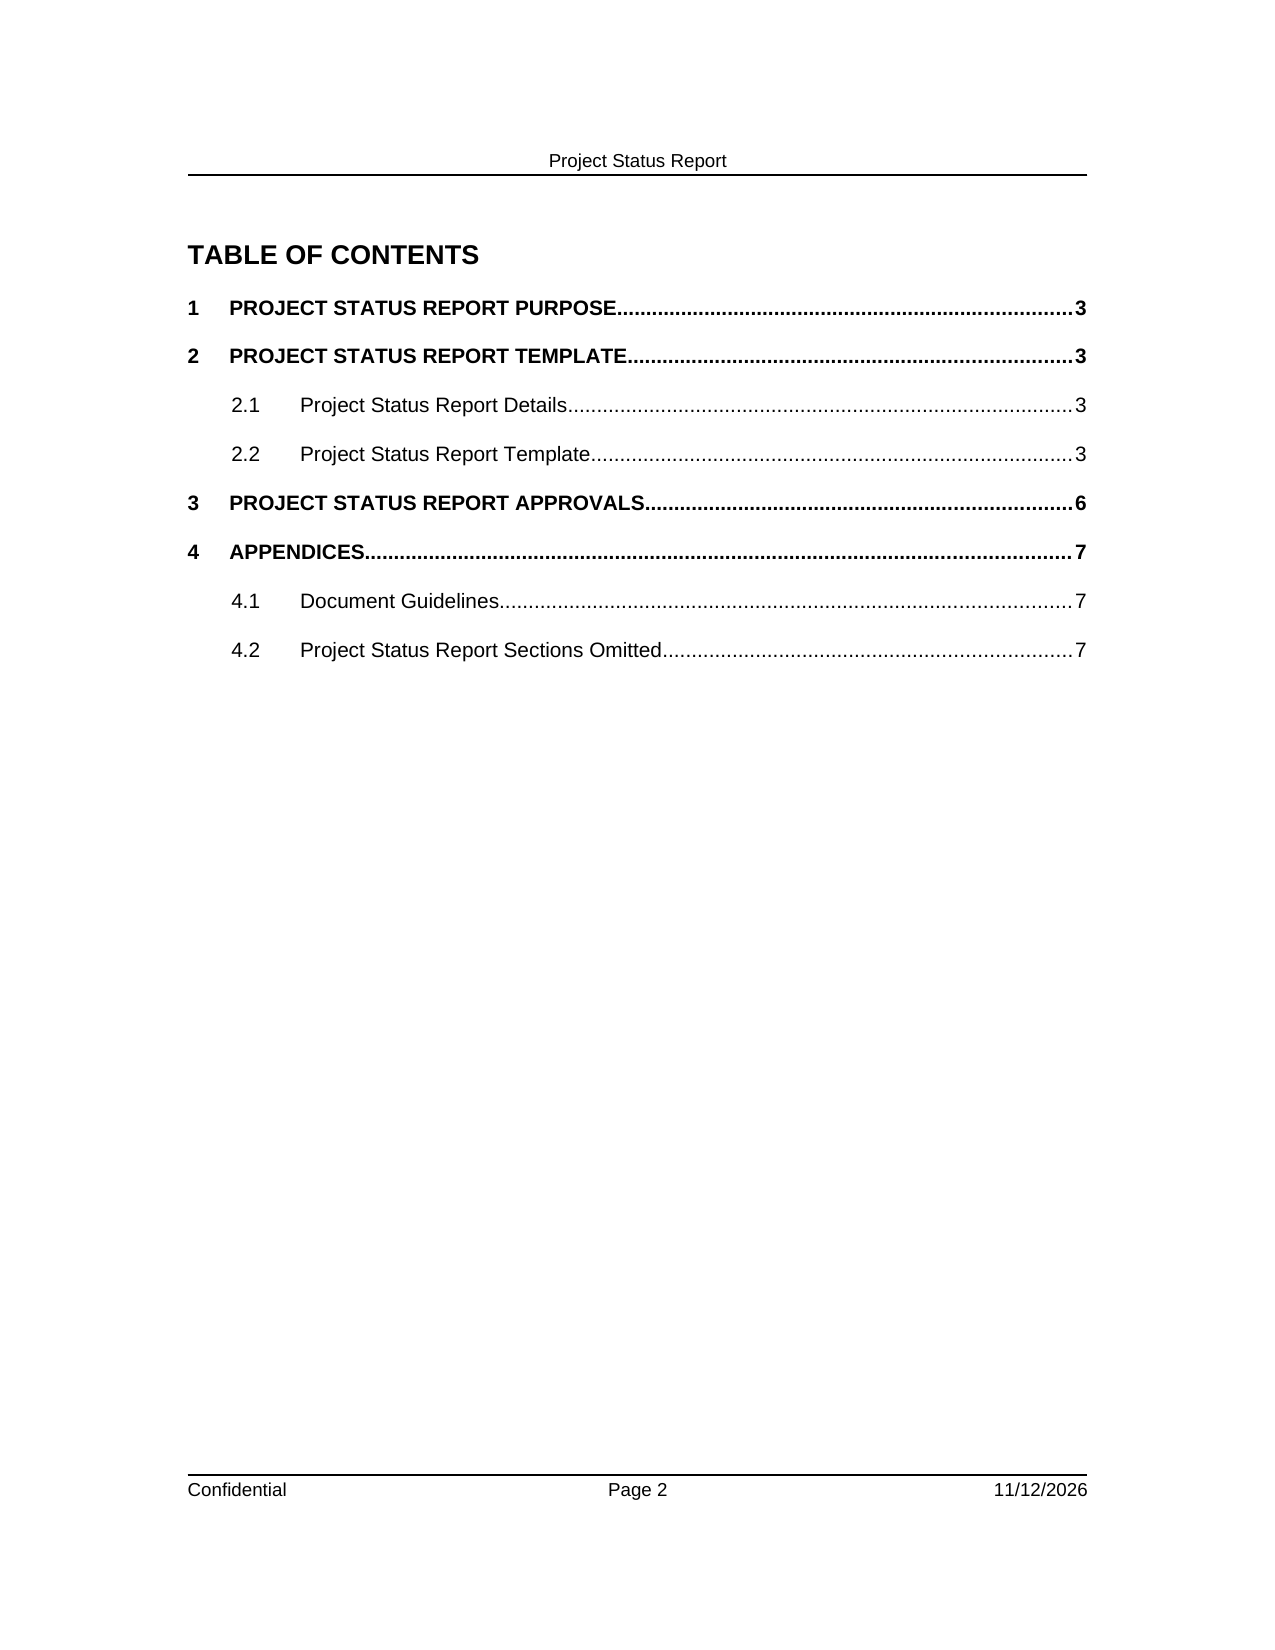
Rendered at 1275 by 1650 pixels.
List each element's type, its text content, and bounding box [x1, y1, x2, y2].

text 2 PROJECT STATUS REPORT TEMPLATE 3 [187, 344, 1087, 368]
text 4.2 Project Status Report Sections Omitted 7 [231, 638, 1087, 662]
text 4.1 Document Guidelines 7 [231, 589, 1087, 613]
text 4 APPENDICES 7 [187, 540, 1087, 564]
text TABLE OF CONTENTS [187, 239, 1087, 270]
text 2.2 Project Status Report Template 3 [231, 442, 1087, 466]
text 3 PROJECT STATUS REPORT APPROVALS 6 [187, 491, 1087, 515]
text 2.1 Project Status Report Details 3 [231, 393, 1087, 417]
text 1 PROJECT STATUS REPORT PURPOSE 3 [187, 295, 1087, 319]
